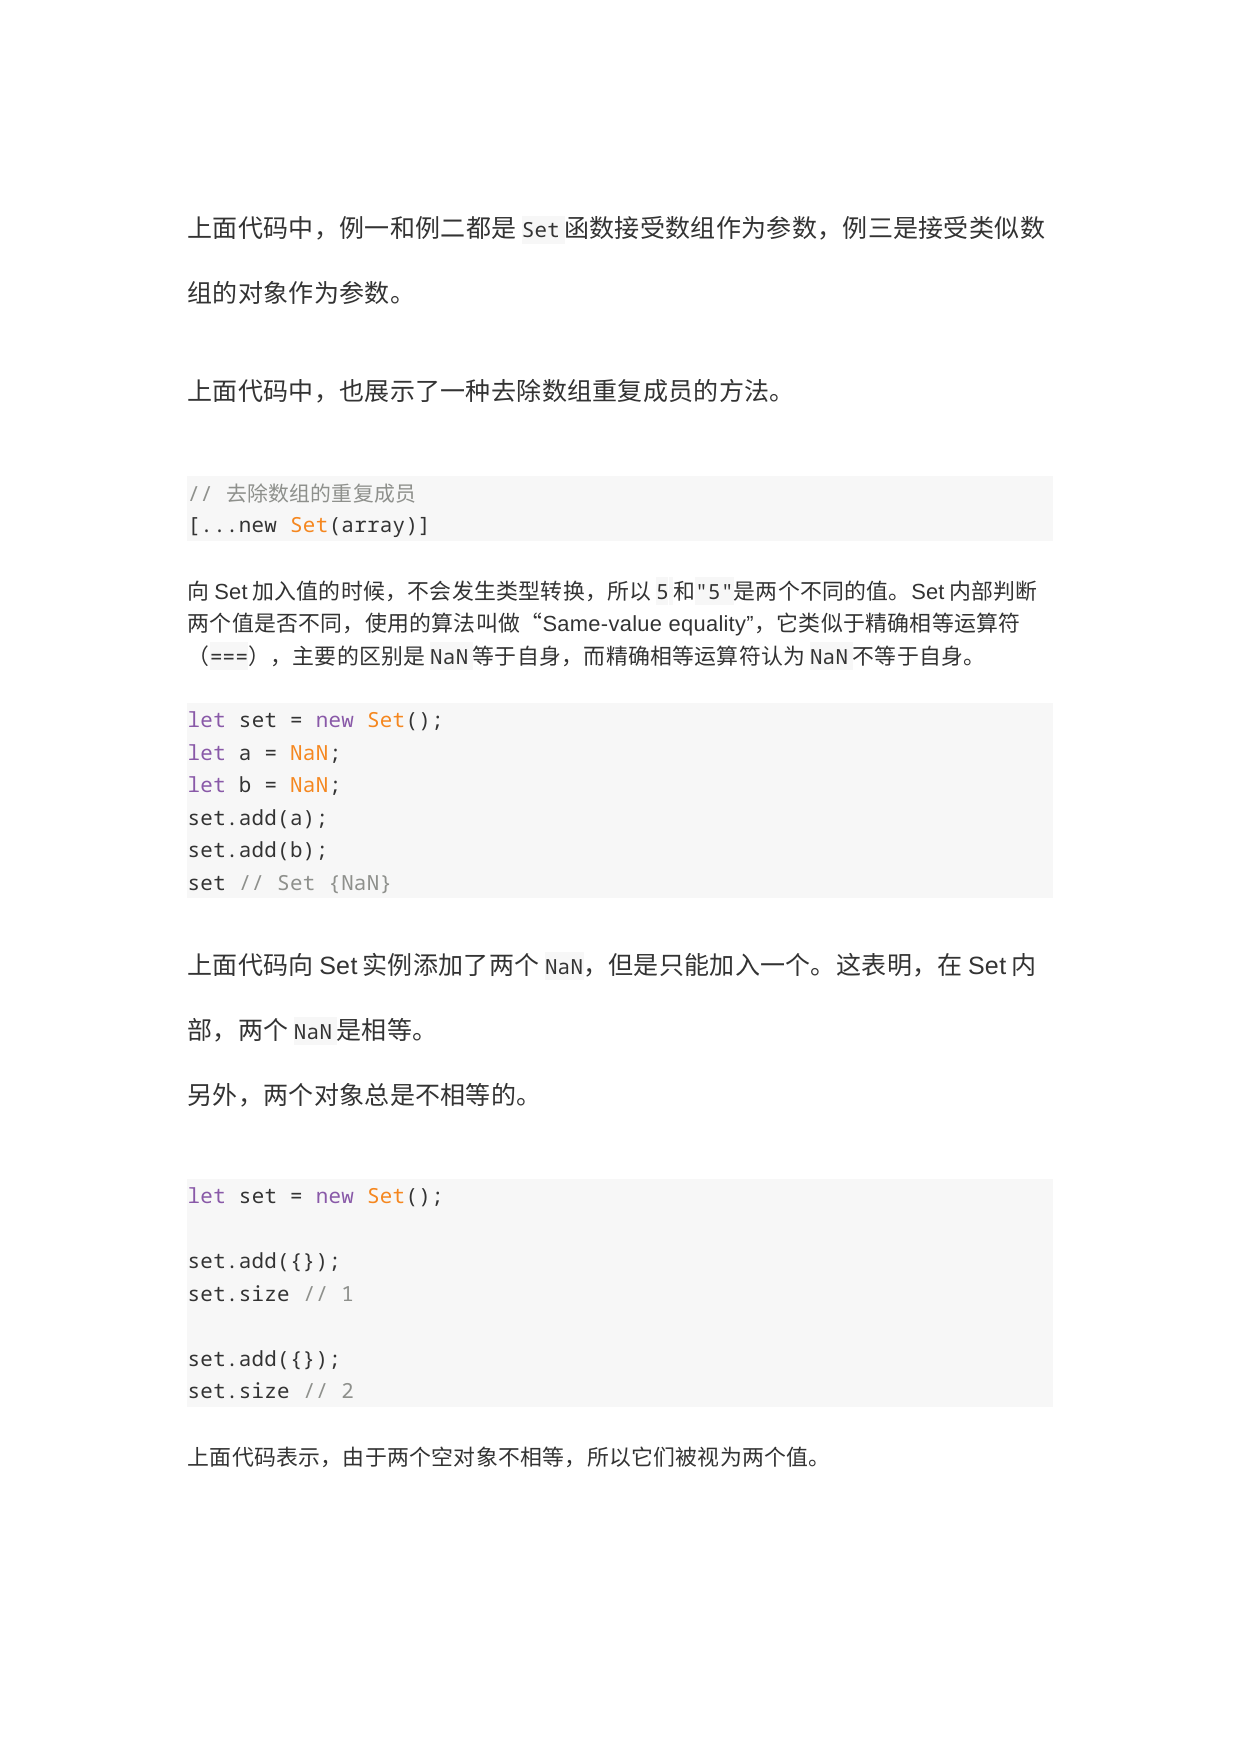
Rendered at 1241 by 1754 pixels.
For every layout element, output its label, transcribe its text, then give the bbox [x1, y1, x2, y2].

text set.add(b); [187, 833, 1053, 866]
text [...new Set(array)] [187, 508, 1053, 541]
text set.add({}); [187, 1244, 1053, 1277]
text 向Set加入值的时候，不会发生类型转换，所以5和"5"是两个不同的值。Set内部判断两个值是否不同，使用的算法叫做“Same-value equality”，它类似于精确相等运算符（===），主要的区别是NaN等于自身，而精确相等运算符认为NaN不等于自身。 [187, 573, 1053, 671]
text set.size // 1 [187, 1277, 1053, 1309]
text set.size // 2 [187, 1374, 1053, 1407]
text 上面代码中，也展示了一种去除数组重复成员的方法。 [187, 357, 1053, 422]
text let b = NaN; [187, 768, 1053, 801]
text set // Set {NaN} [187, 866, 1053, 898]
text // 去除数组的重复成员 [187, 476, 1053, 508]
text 上面代码表示，由于两个空对象不相等，所以它们被视为两个值。 [187, 1439, 1053, 1472]
text let set = new Set(); [187, 1179, 1053, 1212]
text 另外，两个对象总是不相等的。 [187, 1061, 1053, 1126]
text 上面代码中，例一和例二都是Set函数接受数组作为参数，例三是接受类似数组的对象作为参数。 [187, 194, 1053, 324]
text 上面代码向Set实例添加了两个NaN，但是只能加入一个。这表明，在Set内部，两个NaN是相等。 [187, 931, 1053, 1061]
text set.add(a); [187, 801, 1053, 833]
text let a = NaN; [187, 736, 1053, 768]
text set.add({}); [187, 1342, 1053, 1374]
text let set = new Set(); [187, 703, 1053, 736]
